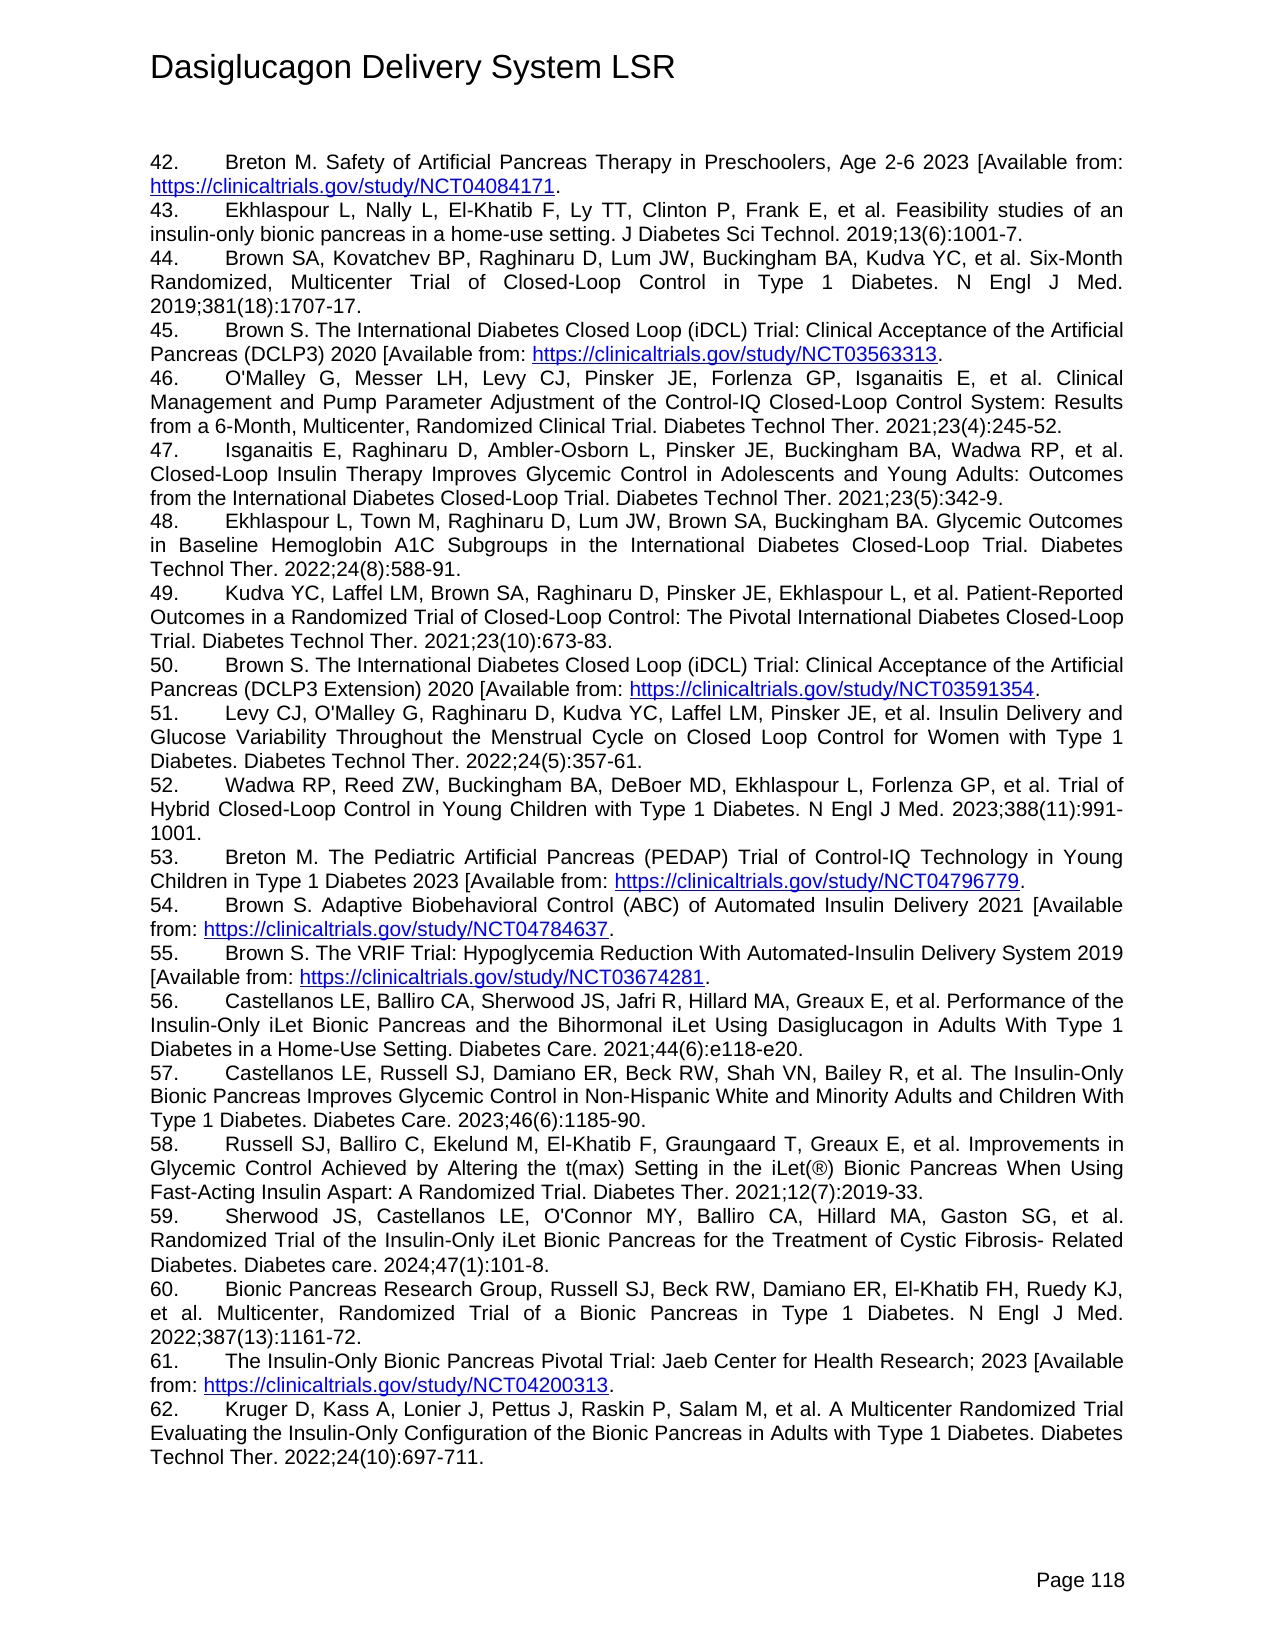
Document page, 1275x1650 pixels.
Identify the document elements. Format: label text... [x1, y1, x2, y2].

text 61. The Insulin-Only Bionic Pancreas Pivotal Trial: Jaeb Center for Health Research; 2023 [Available from: https://clinicaltrials.gov/study/NCT04200313. [150, 1349, 1125, 1397]
text 45. Brown S. The International Diabetes Closed Loop (iDCL) Trial: Clinical Acceptance of the Artificial Pancreas (DCLP3) 2020 [Available from: https://clinicaltrials.gov/study/NCT03563313. [150, 318, 1125, 366]
text 50. Brown S. The International Diabetes Closed Loop (iDCL) Trial: Clinical Acceptance of the Artificial Pancreas (DCLP3 Extension) 2020 [Available from: https://clinicaltrials.gov/study/NCT03591354. [150, 653, 1125, 701]
text 57. Castellanos LE, Russell SJ, Damiano ER, Beck RW, Shah VN, Bailey R, et al. The Insulin-Only Bionic Pancreas Improves Glycemic Control in Non-Hispanic White and Minority Adults and Children With Type 1 Diabetes. Diabetes Care. 2023;46(6):1185-90. [150, 1060, 1125, 1132]
text 56. Castellanos LE, Balliro CA, Sherwood JS, Jafri R, Hillard MA, Greaux E, et al. Performance of the Insulin-Only iLet Bionic Pancreas and the Bihormonal iLet Using Dasiglucagon in Adults With Type 1 Diabetes in a Home-Use Setting. Diabetes Care. 2021;44(6):e118-e20. [150, 988, 1125, 1060]
text 51. Levy CJ, O'Malley G, Raghinaru D, Kudva YC, Laffel LM, Pinsker JE, et al. Insulin Delivery and Glucose Variability Throughout the Menstrual Cycle on Closed Loop Control for Women with Type 1 Diabetes. Diabetes Technol Ther. 2022;24(5):357-61. [150, 701, 1125, 773]
text 49. Kudva YC, Laffel LM, Brown SA, Raghinaru D, Pinsker JE, Ekhlaspour L, et al. Patient-Reported Outcomes in a Randomized Trial of Closed-Loop Control: The Pivotal International Diabetes Closed-Loop Trial. Diabetes Technol Ther. 2021;23(10):673-83. [150, 581, 1125, 653]
text 53. Breton M. The Pediatric Artificial Pancreas (PEDAP) Trial of Control-IQ Technology in Young Children in Type 1 Diabetes 2023 [Available from: https://clinicaltrials.gov/study/NCT04796779. [150, 845, 1125, 893]
text 44. Brown SA, Kovatchev BP, Raghinaru D, Lum JW, Buckingham BA, Kudva YC, et al. Six-Month Randomized, Multicenter Trial of Closed-Loop Control in Type 1 Diabetes. N Engl J Med. 2019;381(18):1707-17. [150, 246, 1125, 318]
text 43. Ekhlaspour L, Nally L, El-Khatib F, Ly TT, Clinton P, Frank E, et al. Feasibility studies of an insulin-only bionic pancreas in a home-use setting. J Diabetes Sci Technol. 2019;13(6):1001-7. [150, 198, 1125, 246]
text 48. Ekhlaspour L, Town M, Raghinaru D, Lum JW, Brown SA, Buckingham BA. Glycemic Outcomes in Baseline Hemoglobin A1C Subgroups in the International Diabetes Closed-Loop Trial. Diabetes Technol Ther. 2022;24(8):588-91. [150, 509, 1125, 581]
text 55. Brown S. The VRIF Trial: Hypoglycemia Reduction With Automated-Insulin Delivery System 2019 [Available from: https://clinicaltrials.gov/study/NCT03674281. [150, 941, 1125, 988]
text 47. Isganaitis E, Raghinaru D, Ambler-Osborn L, Pinsker JE, Buckingham BA, Wadwa RP, et al. Closed-Loop Insulin Therapy Improves Glycemic Control in Adolescents and Young Adults: Outcomes from the International Diabetes Closed-Loop Trial. Diabetes Technol Ther. 2021;23(5):342-9. [150, 437, 1125, 509]
text 58. Russell SJ, Balliro C, Ekelund M, El-Khatib F, Graungaard T, Greaux E, et al. Improvements in Glycemic Control Achieved by Altering the t(max) Setting in the iLet(®) Bionic Pancreas When Using Fast-Acting Insulin Aspart: A Randomized Trial. Diabetes Ther. 2021;12(7):2019-33. [150, 1132, 1125, 1204]
text 54. Brown S. Adaptive Biobehavioral Control (ABC) of Automated Insulin Delivery 2021 [Available from: https://clinicaltrials.gov/study/NCT04784637. [150, 893, 1125, 941]
text 46. O'Malley G, Messer LH, Levy CJ, Pinsker JE, Forlenza GP, Isganaitis E, et al. Clinical Management and Pump Parameter Adjustment of the Control-IQ Closed-Loop Control System: Results from a 6-Month, Multicenter, Randomized Clinical Trial. Diabetes Technol Ther. 2021;23(4):245-52. [150, 366, 1125, 437]
text 42. Breton M. Safety of Artificial Pancreas Therapy in Preschoolers, Age 2-6 2023 [Available from: https://clinicaltrials.gov/study/NCT04084171. [150, 150, 1125, 198]
text 52. Wadwa RP, Reed ZW, Buckingham BA, DeBoer MD, Ekhlaspour L, Forlenza GP, et al. Trial of Hybrid Closed-Loop Control in Young Children with Type 1 Diabetes. N Engl J Med. 2023;388(11):991-1001. [150, 773, 1125, 845]
text 62. Kruger D, Kass A, Lonier J, Pettus J, Raskin P, Salam M, et al. A Multicenter Randomized Trial Evaluating the Insulin-Only Configuration of the Bionic Pancreas in Adults with Type 1 Diabetes. Diabetes Technol Ther. 2022;24(10):697-711. [150, 1397, 1125, 1469]
text 60. Bionic Pancreas Research Group, Russell SJ, Beck RW, Damiano ER, El-Khatib FH, Ruedy KJ, et al. Multicenter, Randomized Trial of a Bionic Pancreas in Type 1 Diabetes. N Engl J Med. 2022;387(13):1161-72. [150, 1277, 1125, 1349]
text 59. Sherwood JS, Castellanos LE, O'Connor MY, Balliro CA, Hillard MA, Gaston SG, et al. Randomized Trial of the Insulin-Only iLet Bionic Pancreas for the Treatment of Cystic Fibrosis- Related Diabetes. Diabetes care. 2024;47(1):101‐8. [150, 1204, 1125, 1277]
